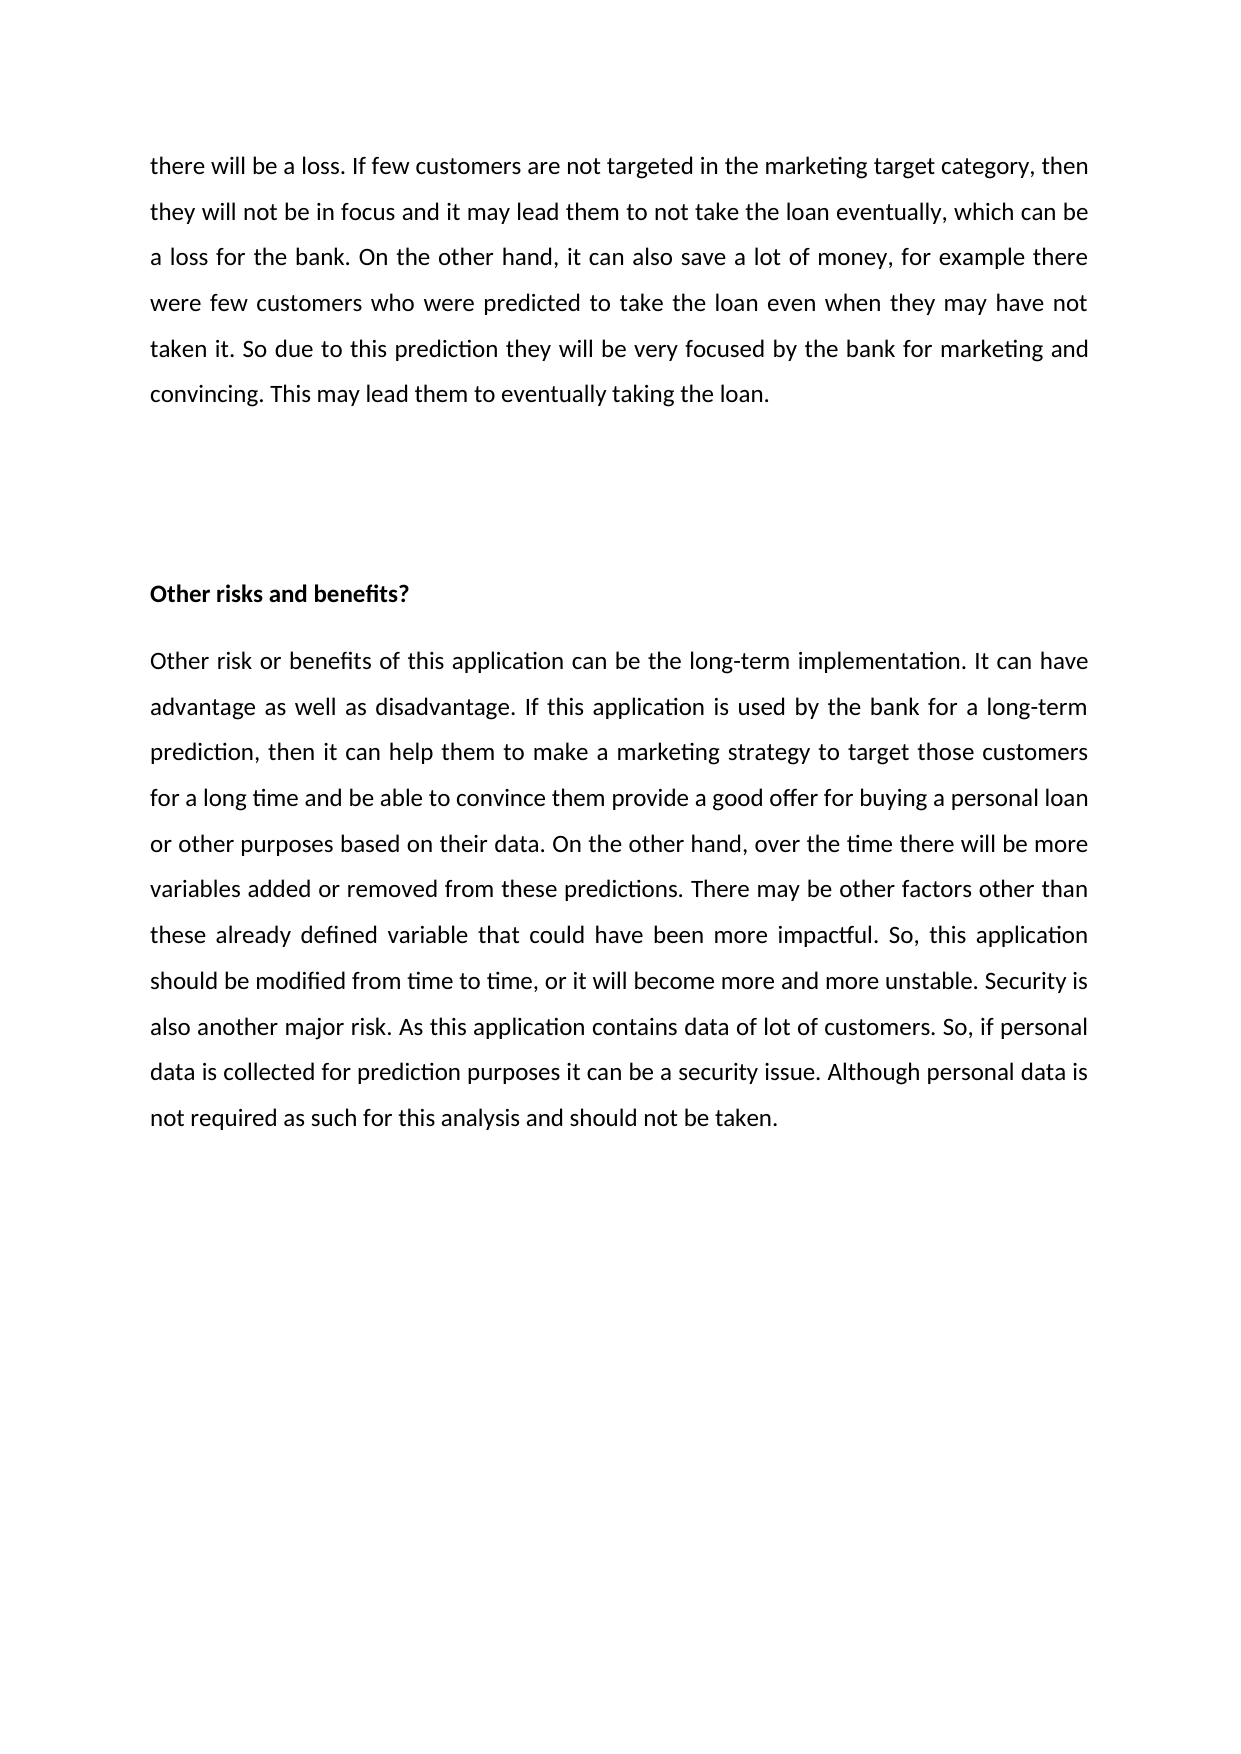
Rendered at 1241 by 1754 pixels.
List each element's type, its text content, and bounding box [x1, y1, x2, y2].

text Other risk or benefits of this application can be the long-term implementation. It can have advantage as well as disadvantage. If this application is used by the bank for a long-term prediction, then it can help them to make a marketing strategy to target those customers for a long time and be able to convince them provide a good offer for buying a personal loan or other purposes based on their data. On the other hand, over the time there will be more variables added or removed from these predictions. There may be other factors other than these already defined variable that could have been more impactful. So, this application should be modified from time to time, or it will become more and more unstable. Security is also another major risk. As this application contains data of lot of customers. So, if personal data is collected for prediction purposes it can be a security issue. Although personal data is not required as such for this analysis and should not be taken. [150, 645, 1090, 1133]
text Other risks and benefits? [150, 578, 1090, 609]
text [150, 150, 1090, 409]
